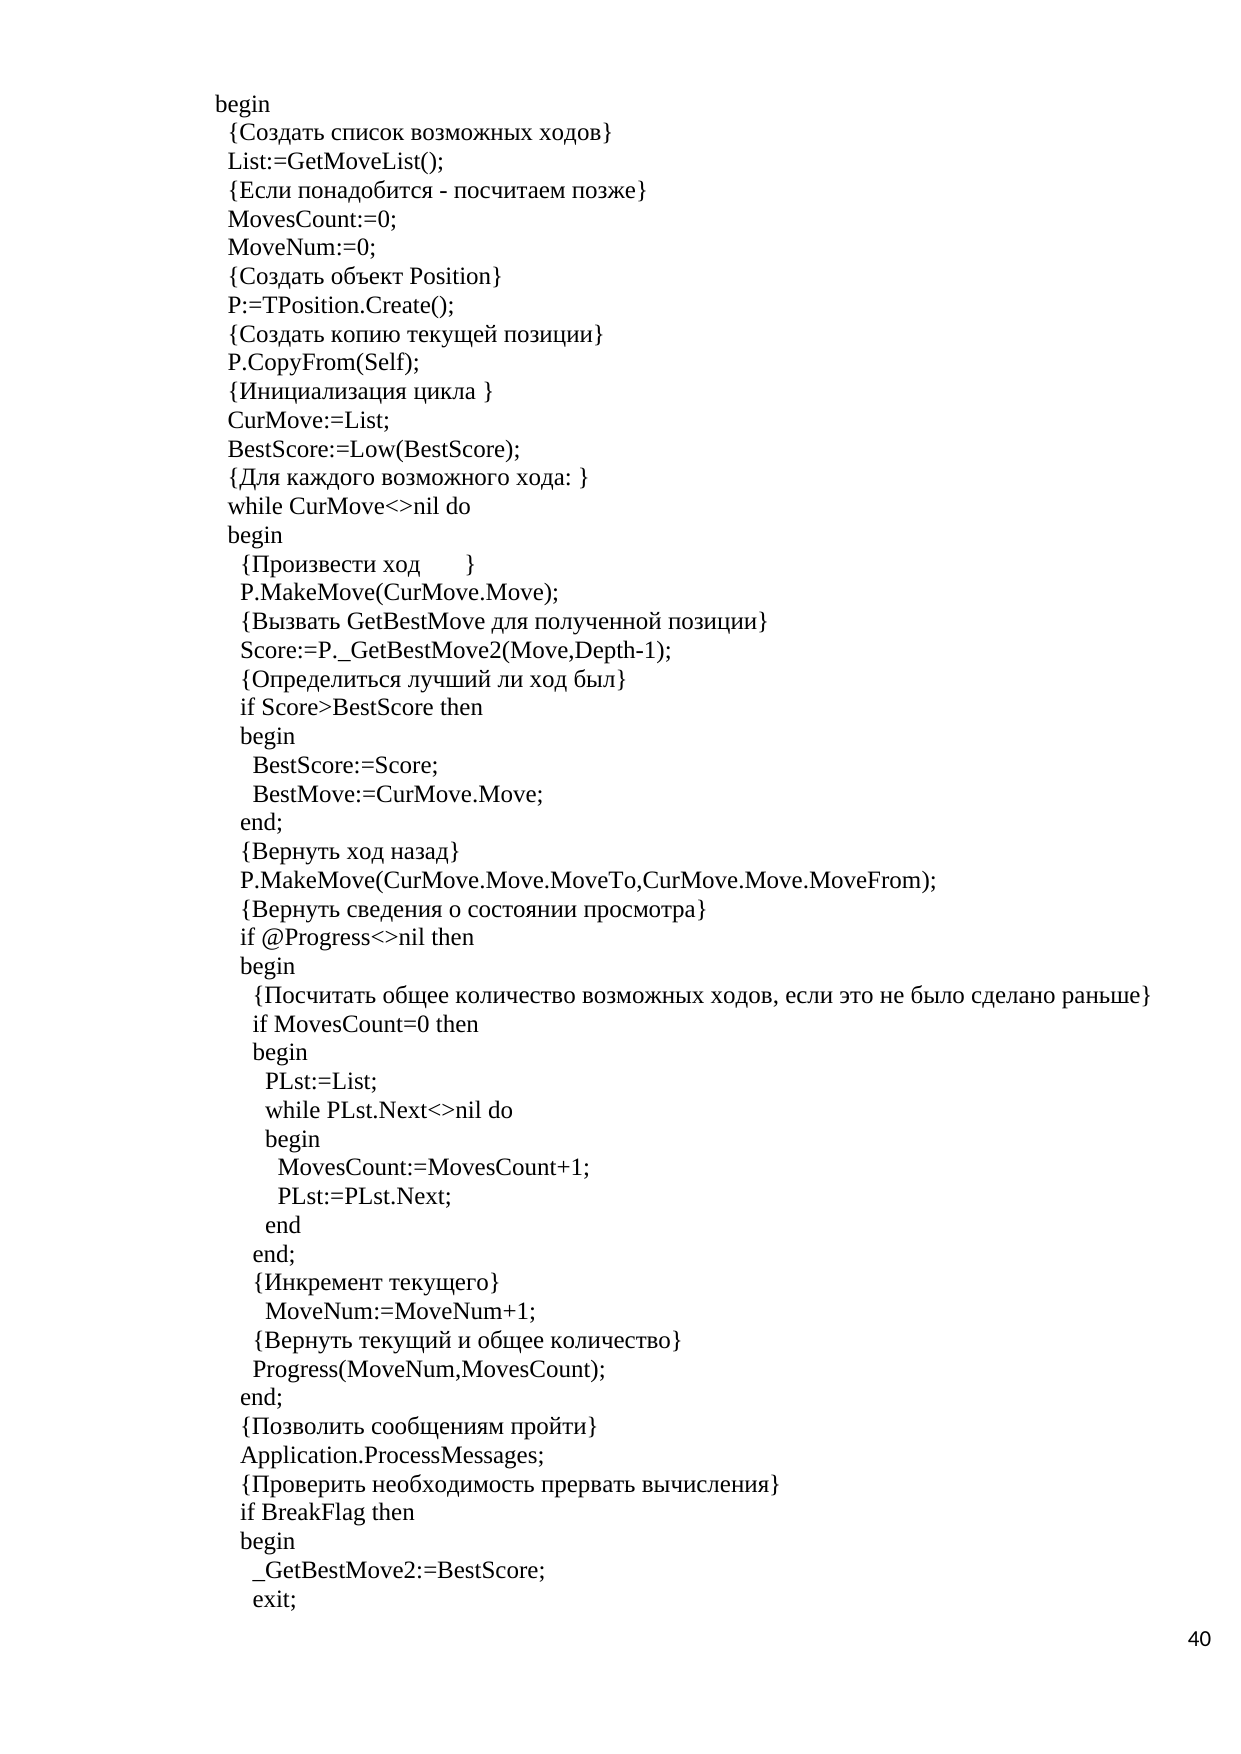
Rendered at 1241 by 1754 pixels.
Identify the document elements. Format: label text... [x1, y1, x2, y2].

text P:=TPosition.Create(); [177, 290, 1211, 319]
text begin [177, 1526, 1211, 1555]
text {Произвести ход } [177, 549, 1211, 577]
text Progress(MoveNum,MovesCount); [177, 1354, 1211, 1382]
text {Инициализация цикла } [177, 376, 1211, 405]
text _GetBestMove2:=BestScore; [177, 1555, 1211, 1584]
text {Вернуть сведения о состоянии просмотра} [177, 894, 1211, 922]
text List:=GetMoveList(); [177, 146, 1211, 175]
text {Посчитать общее количество возможных ходов, если это не было сделано раньше} [177, 980, 1211, 1009]
text MovesCount:=MovesCount+1; [177, 1152, 1211, 1181]
text {Проверить необходимость прервать вычисления} [177, 1469, 1211, 1497]
text begin [177, 951, 1211, 980]
text begin [177, 1037, 1211, 1066]
text {Позволить сообщениям пройти} [177, 1411, 1211, 1440]
text begin [177, 89, 1211, 117]
text {Создать список возможных ходов} [177, 117, 1211, 146]
text MovesCount:=0; [177, 204, 1211, 232]
text end [177, 1210, 1211, 1239]
text {Вернуть текущий и общее количество} [177, 1325, 1211, 1354]
text begin [177, 721, 1211, 750]
text BestScore:=Low(BestScore); [177, 434, 1211, 462]
text P.MakeMove(CurMove.Move.MoveTo,CurMove.Move.MoveFrom); [177, 865, 1211, 894]
text Application.ProcessMessages; [177, 1440, 1211, 1469]
text while CurMove<>nil do [177, 491, 1211, 520]
text exit; [177, 1584, 1211, 1612]
text end; [177, 1239, 1211, 1267]
text {Инкремент текущего} [177, 1267, 1211, 1296]
text P.MakeMove(CurMove.Move); [177, 577, 1211, 606]
text MoveNum:=0; [177, 232, 1211, 261]
text if MovesCount=0 then [177, 1009, 1211, 1037]
text {Для каждого возможного хода: } [177, 462, 1211, 491]
text begin [177, 520, 1211, 549]
text if @Progress<>nil then [177, 922, 1211, 951]
text end; [177, 1382, 1211, 1411]
text {Если понадобится - посчитаем позже} [177, 175, 1211, 204]
text BestScore:=Score; [177, 750, 1211, 779]
text if BreakFlag then [177, 1497, 1211, 1526]
text PLst:=PLst.Next; [177, 1181, 1211, 1210]
text Score:=P._GetBestMove2(Move,Depth-1); [177, 635, 1211, 664]
text {Oпределиться лучший ли ход был} [177, 664, 1211, 692]
text if Score>BestScore then [177, 692, 1211, 721]
text while PLst.Next<>nil do [177, 1095, 1211, 1124]
text {Создать объект Position} [177, 261, 1211, 290]
text BestMove:=CurMove.Move; [177, 779, 1211, 807]
text begin [177, 1124, 1211, 1152]
text {Создать копию текущей позиции} [177, 319, 1211, 347]
text end; [177, 807, 1211, 836]
text PLst:=List; [177, 1066, 1211, 1095]
text MoveNum:=MoveNum+1; [177, 1296, 1211, 1325]
text CurMove:=List; [177, 405, 1211, 434]
text {Вызвать GetBestMove для полученной позиции} [177, 606, 1211, 635]
text P.CopyFrom(Self); [177, 347, 1211, 376]
text {Вернуть ход назад} [177, 836, 1211, 865]
